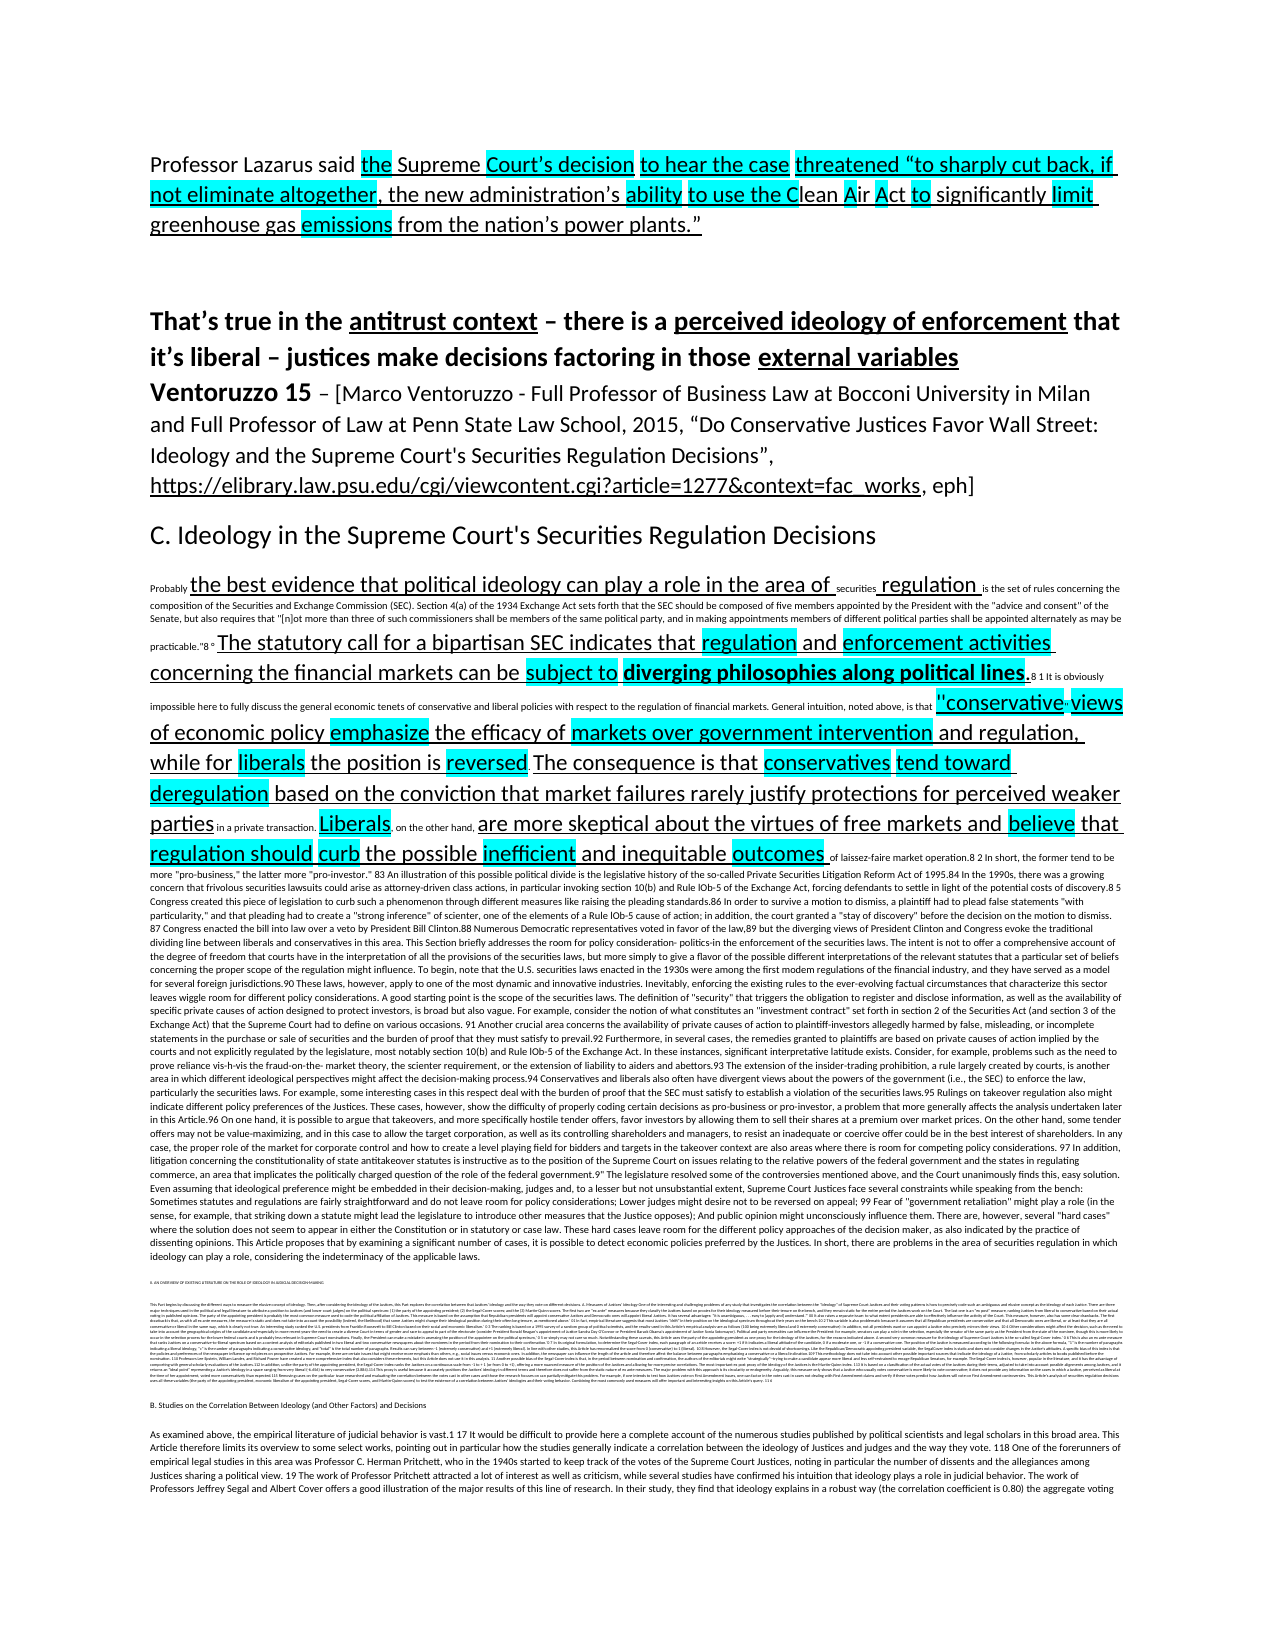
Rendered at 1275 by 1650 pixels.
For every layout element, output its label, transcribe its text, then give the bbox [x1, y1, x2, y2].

text C. Ideology in the Supreme Court's Securities Regulation Decisions [150, 518, 1125, 551]
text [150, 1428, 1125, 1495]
subtitle That’s true in the antitrust context – there is a perceived ideology of enforcement that it’s liberal – justices make decisions factoring in those external variables [150, 304, 1125, 373]
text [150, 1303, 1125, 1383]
text Professor Lazarus said the Supreme Court’s decision to hear the case threatened “to sharply cut back, if not eliminate altogether, the new administration’s ability to use the Clean Air Act to significantly limit greenhouse gas emissions from the nation’s power plants.” [150, 150, 1125, 238]
text Ventoruzzo 15 – [Marco Ventoruzzo - Full Professor of Business Law at Bocconi University in Milan and Full Professor of Law at Penn State Law School, 2015, “Do Conservative Justices Favor Wall Street: Ideology and the Supreme Court's Securities Regulation Decisions”, https://elibrary.law.psu.edu/cgi/viewcontent.cgi?article=1277&context=fac_works, eph] [150, 375, 1125, 499]
text Probably the best evidence that political ideology can play a role in the area of securities regulation is the set of rules concerning the composition of the Securities and Exchange Commission (SEC). Section 4(a) of the 1934 Exchange Act sets forth that the SEC should be composed of five members appointed by the President with the "advice and consent" of the Senate, but also requires that "[n]ot more than three of such commissioners shall be members of the same political party, and in making appointments members of different political parties shall be appointed alternately as may be practicable."8 ° The statutory call for a bipartisan SEC indicates that regulation and enforcement activities concerning the financial markets can be subject to diverging philosophies along political lines.8 1 It is obviously impossible here to fully discuss the general economic tenets of conservative and liberal policies with respect to the regulation of financial markets. General intuition, noted above, is that ''conservative" views of economic policy emphasize the efficacy of markets over government intervention and regulation, while for liberals the position is reversed. The consequence is that conservatives tend toward deregulation based on the conviction that market failures rarely justify protections for perceived weaker parties in a private transaction. Liberals, on the other hand, are more skeptical about the virtues of free markets and believe that regulation should curb the possible inefficient and inequitable outcomes of laissez-faire market operation.8 2 In short, the former tend to be more "pro-business," the latter more "pro-investor." 83 An illustration of this possible political divide is the legislative history of the so-called Private Securities Litigation Reform Act of 1995.84 In the 1990s, there was a growing concern that frivolous securities lawsuits could arise as attorney-driven class actions, in particular invoking section 10(b) and Rule lOb-5 of the Exchange Act, forcing defendants to settle in light of the potential costs of discovery.8 5 Congress created this piece of legislation to curb such a phenomenon through different measures like raising the pleading standards.86 In order to survive a motion to dismiss, a plaintiff had to plead false statements "with particularity," and that pleading had to create a "strong inference" of scienter, one of the elements of a Rule lOb-5 cause of action; in addition, the court granted a "stay of discovery" before the decision on the motion to dismiss. 87 Congress enacted the bill into law over a veto by President Bill Clinton.88 Numerous Democratic representatives voted in favor of the law,89 but the diverging views of President Clinton and Congress evoke the traditional dividing line between liberals and conservatives in this area. This Section briefly addresses the room for policy consideration- politics-in the enforcement of the securities laws. The intent is not to offer a comprehensive account of the degree of freedom that courts have in the interpretation of all the provisions of the securities laws, but more simply to give a flavor of the possible different interpretations of the relevant statutes that a particular set of beliefs concerning the proper scope of the regulation might influence. To begin, note that the U.S. securities laws enacted in the 1930s were among the first modem regulations of the financial industry, and they have served as a model for several foreign jurisdictions.90 These laws, however, apply to one of the most dynamic and innovative industries. Inevitably, enforcing the existing rules to the ever-evolving factual circumstances that characterize this sector leaves wiggle room for different policy considerations. A good starting point is the scope of the securities laws. The definition of "security" that triggers the obligation to register and disclose information, as well as the availability of specific private causes of action designed to protect investors, is broad but also vague. For example, consider the notion of what constitutes an "investment contract" set forth in section 2 of the Securities Act (and section 3 of the Exchange Act) that the Supreme Court had to define on various occasions. 91 Another crucial area concerns the availability of private causes of action to plaintiff-investors allegedly harmed by false, misleading, or incomplete statements in the purchase or sale of securities and the burden of proof that they must satisfy to prevail.92 Furthermore, in several cases, the remedies granted to plaintiffs are based on private causes of action implied by the courts and not explicitly regulated by the legislature, most notably section 10(b) and Rule lOb-5 of the Exchange Act. In these instances, significant interpretative latitude exists. Consider, for example, problems such as the need to prove reliance vis-h-vis the fraud-on-the- market theory, the scienter requirement, or the extension of liability to aiders and abettors.93 The extension of the insider-trading prohibition, a rule largely created by courts, is another area in which different ideological perspectives might affect the decision-making process.94 Conservatives and liberals also often have divergent views about the powers of the government (i.e., the SEC) to enforce the law, particularly the securities laws. For example, some interesting cases in this respect deal with the burden of proof that the SEC must satisfy to establish a violation of the securities laws.95 Rulings on takeover regulation also might indicate different policy preferences of the Justices. These cases, however, show the difficulty of properly coding certain decisions as pro-business or pro-investor, a problem that more generally affects the analysis undertaken later in this Article.96 On one hand, it is possible to argue that takeovers, and more specifically hostile tender offers, favor investors by allowing them to sell their shares at a premium over market prices. On the other hand, some tender offers may not be value-maximizing, and in this case to allow the target corporation, as well as its controlling shareholders and managers, to resist an inadequate or coercive offer could be in the best interest of shareholders. In any case, the proper role of the market for corporate control and how to create a level playing field for bidders and targets in the takeover context are also areas where there is room for competing policy considerations. 97 In addition, litigation concerning the constitutionality of state antitakeover statutes is instructive as to the position of the Supreme Court on issues relating to the relative powers of the federal government and the states in regulating commerce, an area that implicates the politically charged question of the role of the federal government.9" The legislature resolved some of the controversies mentioned above, and the Court unanimously finds this, easy solution. Even assuming that ideological preference might be embedded in their decision-making, judges and, to a lesser but not unsubstantial extent, Supreme Court Justices face several constraints while speaking from the bench: Sometimes statutes and regulations are fairly straightforward and do not leave room for policy considerations; Lower judges might desire not to be reversed on appeal; 99 Fear of "government retaliation" might play a role (in the sense, for example, that striking down a statute might lead the legislature to introduce other measures that the Justice opposes); And public opinion might unconsciously influence them. There are, however, several "hard cases" where the solution does not seem to appear in either the Constitution or in statutory or case law. These hard cases leave room for the different policy approaches of the decision maker, as also indicated by the practice of dissenting opinions. This Article proposes that by examining a significant number of cases, it is possible to detect economic policies preferred by the Justices. In short, there are problems in the area of securities regulation in which ideology can play a role, considering the indeterminacy of the applicable laws. [150, 570, 1125, 1263]
